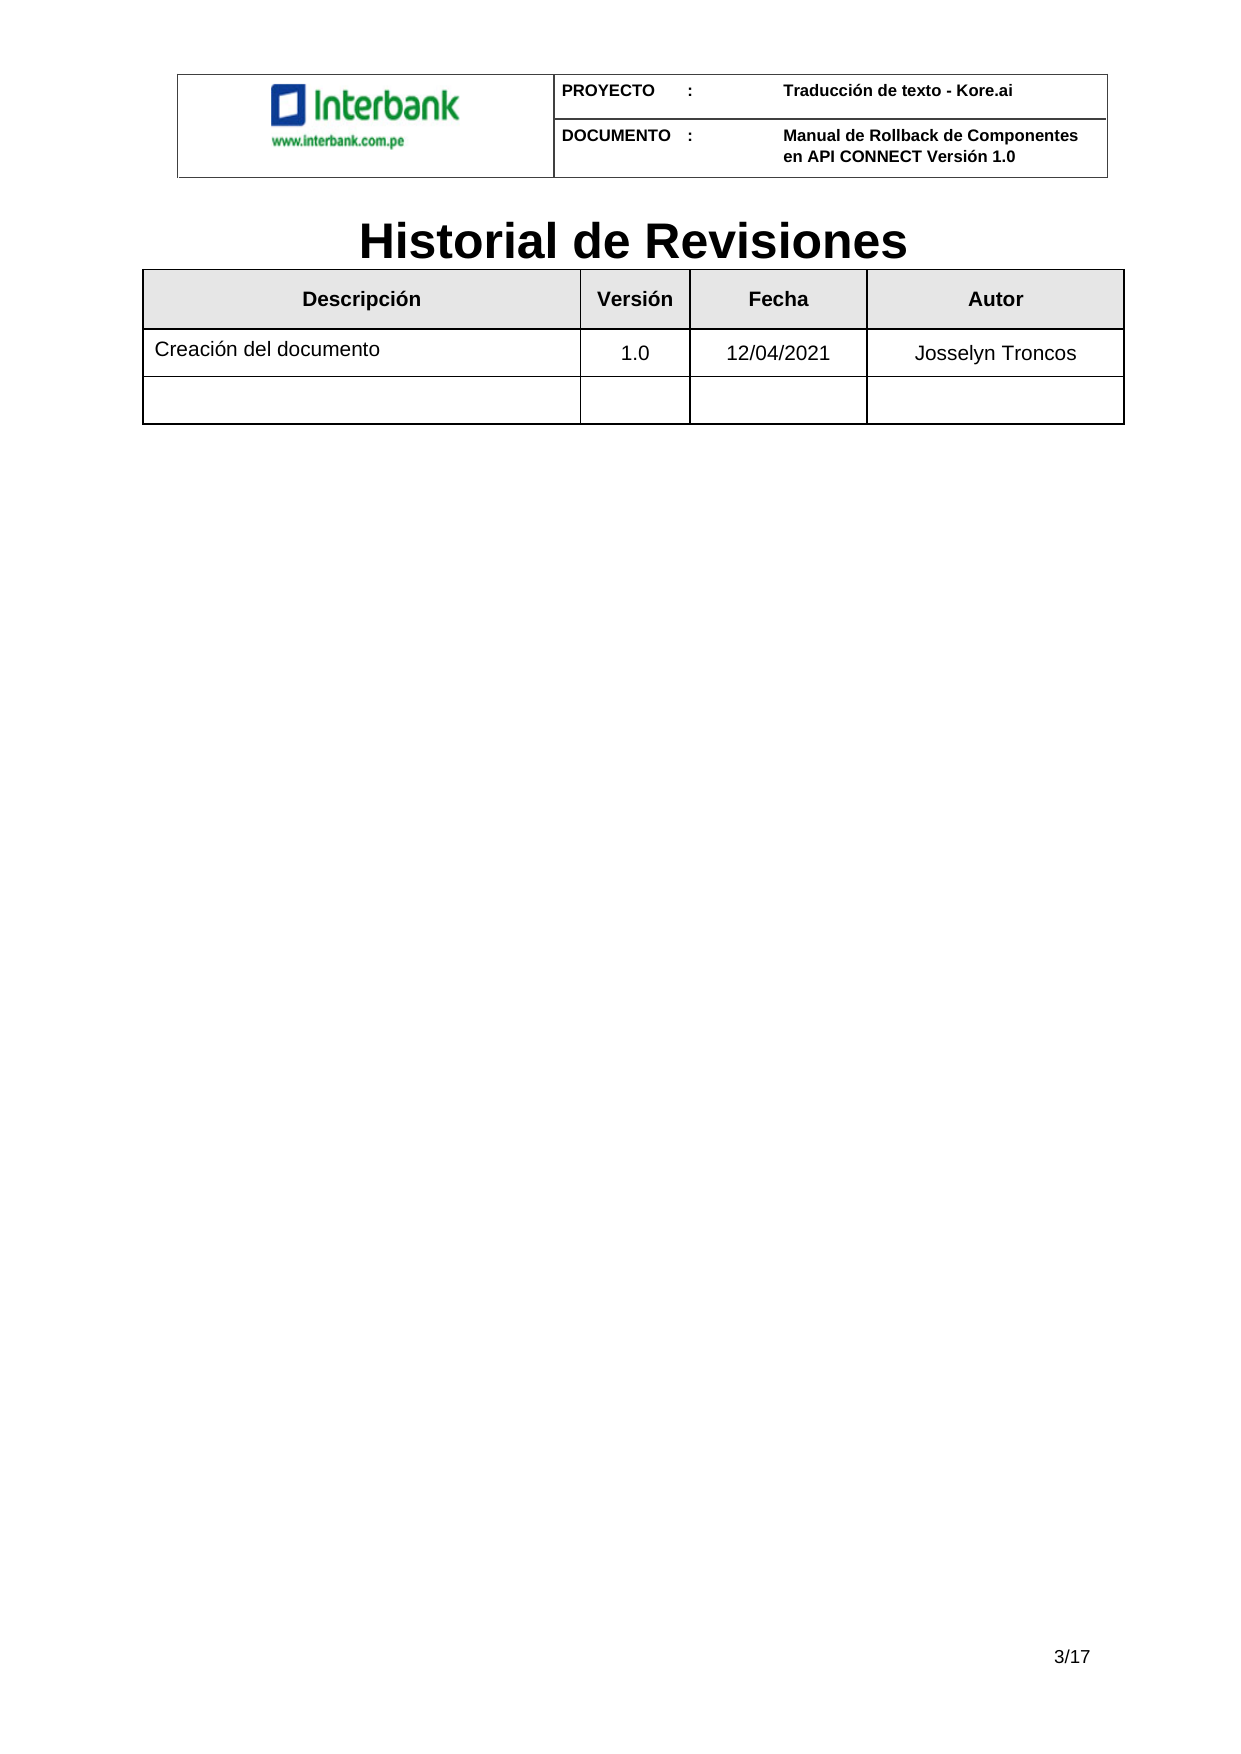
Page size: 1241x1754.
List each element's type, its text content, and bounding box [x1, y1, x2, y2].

table_cell [144, 377, 580, 423]
table_cell 12/04/2021 [691, 330, 866, 376]
table_header Fecha [691, 270, 866, 328]
table_cell [581, 377, 689, 423]
text Historial de Revisiones [177, 211, 1090, 269]
table_header Descripción [144, 270, 580, 328]
table_header Versión [581, 270, 689, 328]
table_cell [868, 377, 1123, 423]
picture [268, 79, 464, 155]
table_header Autor [868, 270, 1123, 328]
table_cell Creación del documento [144, 330, 580, 376]
table_cell [691, 377, 866, 423]
table_cell Josselyn Troncos [868, 330, 1123, 376]
table_cell 1.0 [581, 330, 689, 376]
